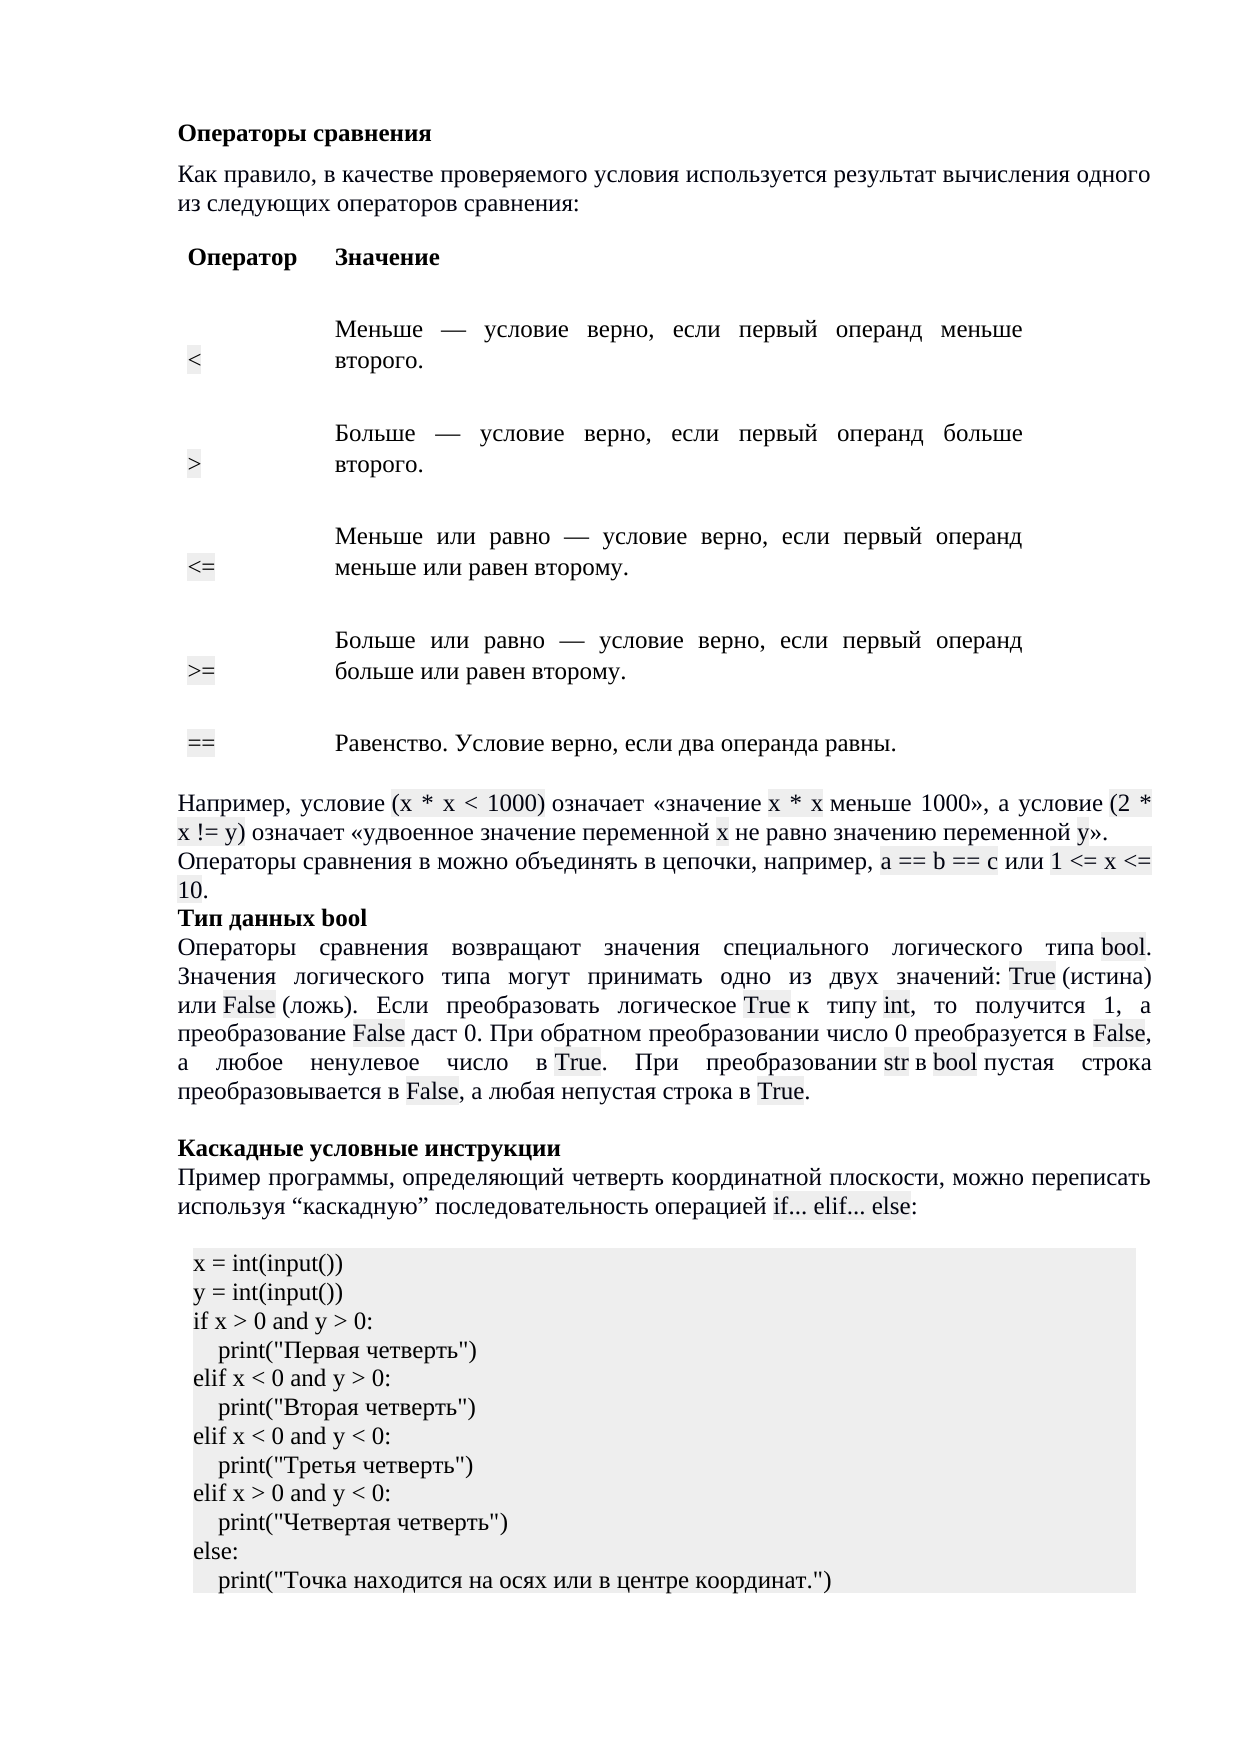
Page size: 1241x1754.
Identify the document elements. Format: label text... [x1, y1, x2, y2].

table_cell Равенство. Условие верно, если два операнда равны. [325, 716, 1034, 788]
text if x > 0 and y > 0: [193, 1306, 1136, 1335]
table_cell Меньше — условие верно, если первый операнд меньше второго. [325, 302, 1034, 405]
table_cell Больше или равно — условие верно, если первый операнд больше или равен второму. [325, 613, 1034, 716]
text Как правило, в качестве проверяемого условия используется результат вычисления одного из следующих операторов сравнения: [177, 159, 1152, 217]
text elif x < 0 and y > 0: [193, 1363, 1136, 1392]
subtitle Операторы сравнения [177, 118, 1152, 147]
text print("Третья четверть") [193, 1450, 1136, 1478]
table_cell <= [177, 509, 324, 612]
table_cell Меньше или равно — условие верно, если первый операнд меньше или равен второму. [325, 509, 1034, 612]
text Например, условие (x * x < 1000) означает «значение x * x меньше 1000», а условие (2 * x != y) означает «удвоенное значение переменной x не равно значению переменной y». [177, 788, 1152, 846]
text print("Четвертая четверть") [193, 1507, 1136, 1536]
subtitle Тип данных bool [177, 903, 1152, 932]
text print("Точка находится на осях или в центре координат.") [193, 1565, 1136, 1593]
subtitle Каскадные условные инструкции [177, 1133, 1152, 1162]
table_cell Больше — условие верно, если первый операнд больше второго. [325, 405, 1034, 509]
text else: [193, 1536, 1136, 1565]
table_cell < [177, 302, 324, 405]
text x = int(input()) [193, 1248, 1136, 1277]
text elif x < 0 and y < 0: [193, 1421, 1136, 1450]
text print("Первая четверть") [193, 1335, 1136, 1363]
text print("Вторая четверть") [193, 1392, 1136, 1421]
table_cell == [177, 716, 324, 788]
table_cell >= [177, 613, 324, 716]
text elif x > 0 and y < 0: [193, 1478, 1136, 1507]
table_header Значение [325, 229, 1034, 302]
text Пример программы, определяющий четверть координатной плоскости, можно переписать используя “каскадную” последовательность операцией if... elif... else: [177, 1162, 1152, 1220]
text Операторы сравнения в можно объединять в цепочки, например, a == b == c или 1 <= x <= 10. [177, 846, 1152, 903]
text y = int(input()) [193, 1277, 1136, 1306]
table_header Оператор [177, 229, 324, 302]
table_cell > [177, 405, 324, 509]
text Операторы сравнения возвращают значения специального логического типа bool. Значения логического типа могут принимать одно из двух значений: True (истина) или False (ложь). Если преобразовать логическое True к типу int, то получится 1, а преобразование False даст 0. При обратном преобразовании число 0 преобразуется в False, а любое ненулевое число в True. При преобразовании str в bool пустая строка преобразовывается в False, а любая непустая строка в True. [177, 932, 1152, 1105]
